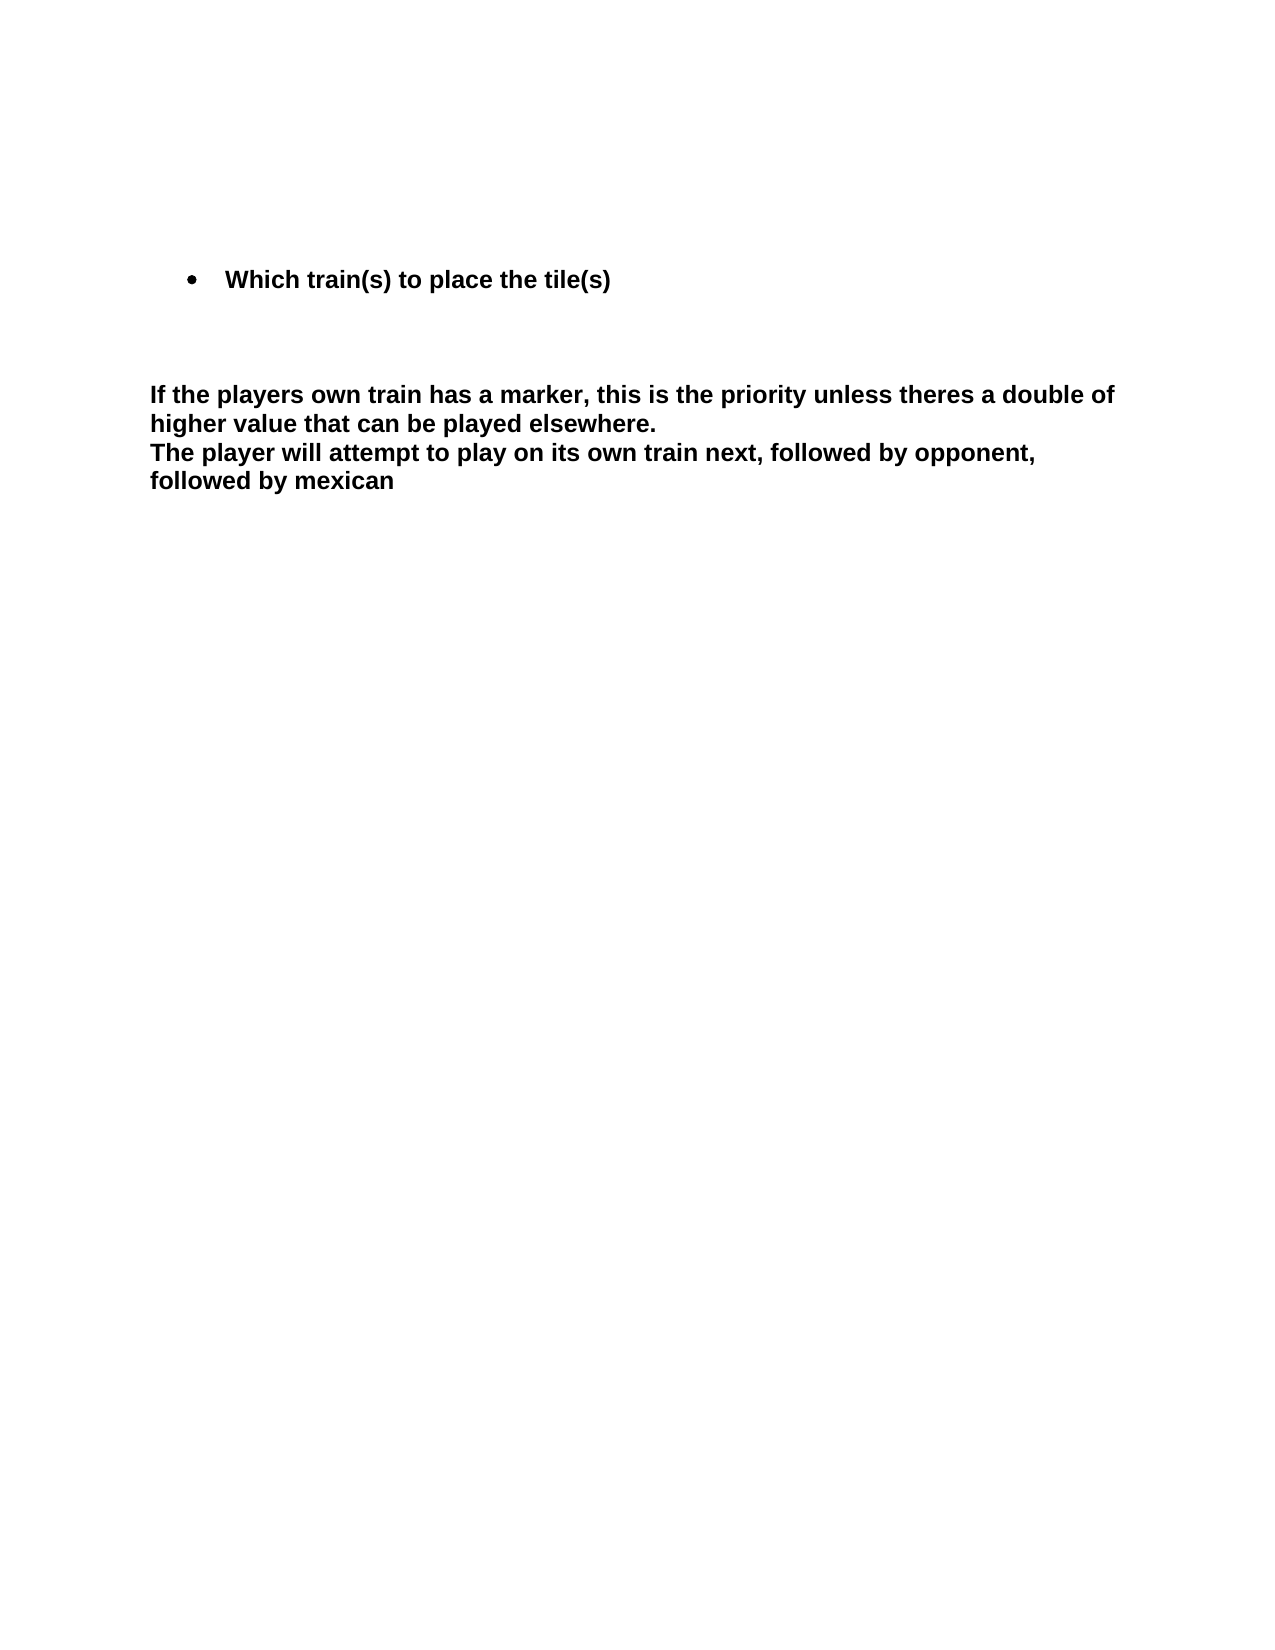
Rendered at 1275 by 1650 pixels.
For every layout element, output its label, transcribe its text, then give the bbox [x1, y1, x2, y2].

text The player will attempt to play on its own train next, followed by opponent, followed by mexican [150, 438, 1125, 495]
list Which train(s) to place the tile(s) [187, 265, 1125, 294]
text If the players own train has a marker, this is the priority unless theres a double of higher value that can be played elsewhere. [150, 380, 1125, 438]
